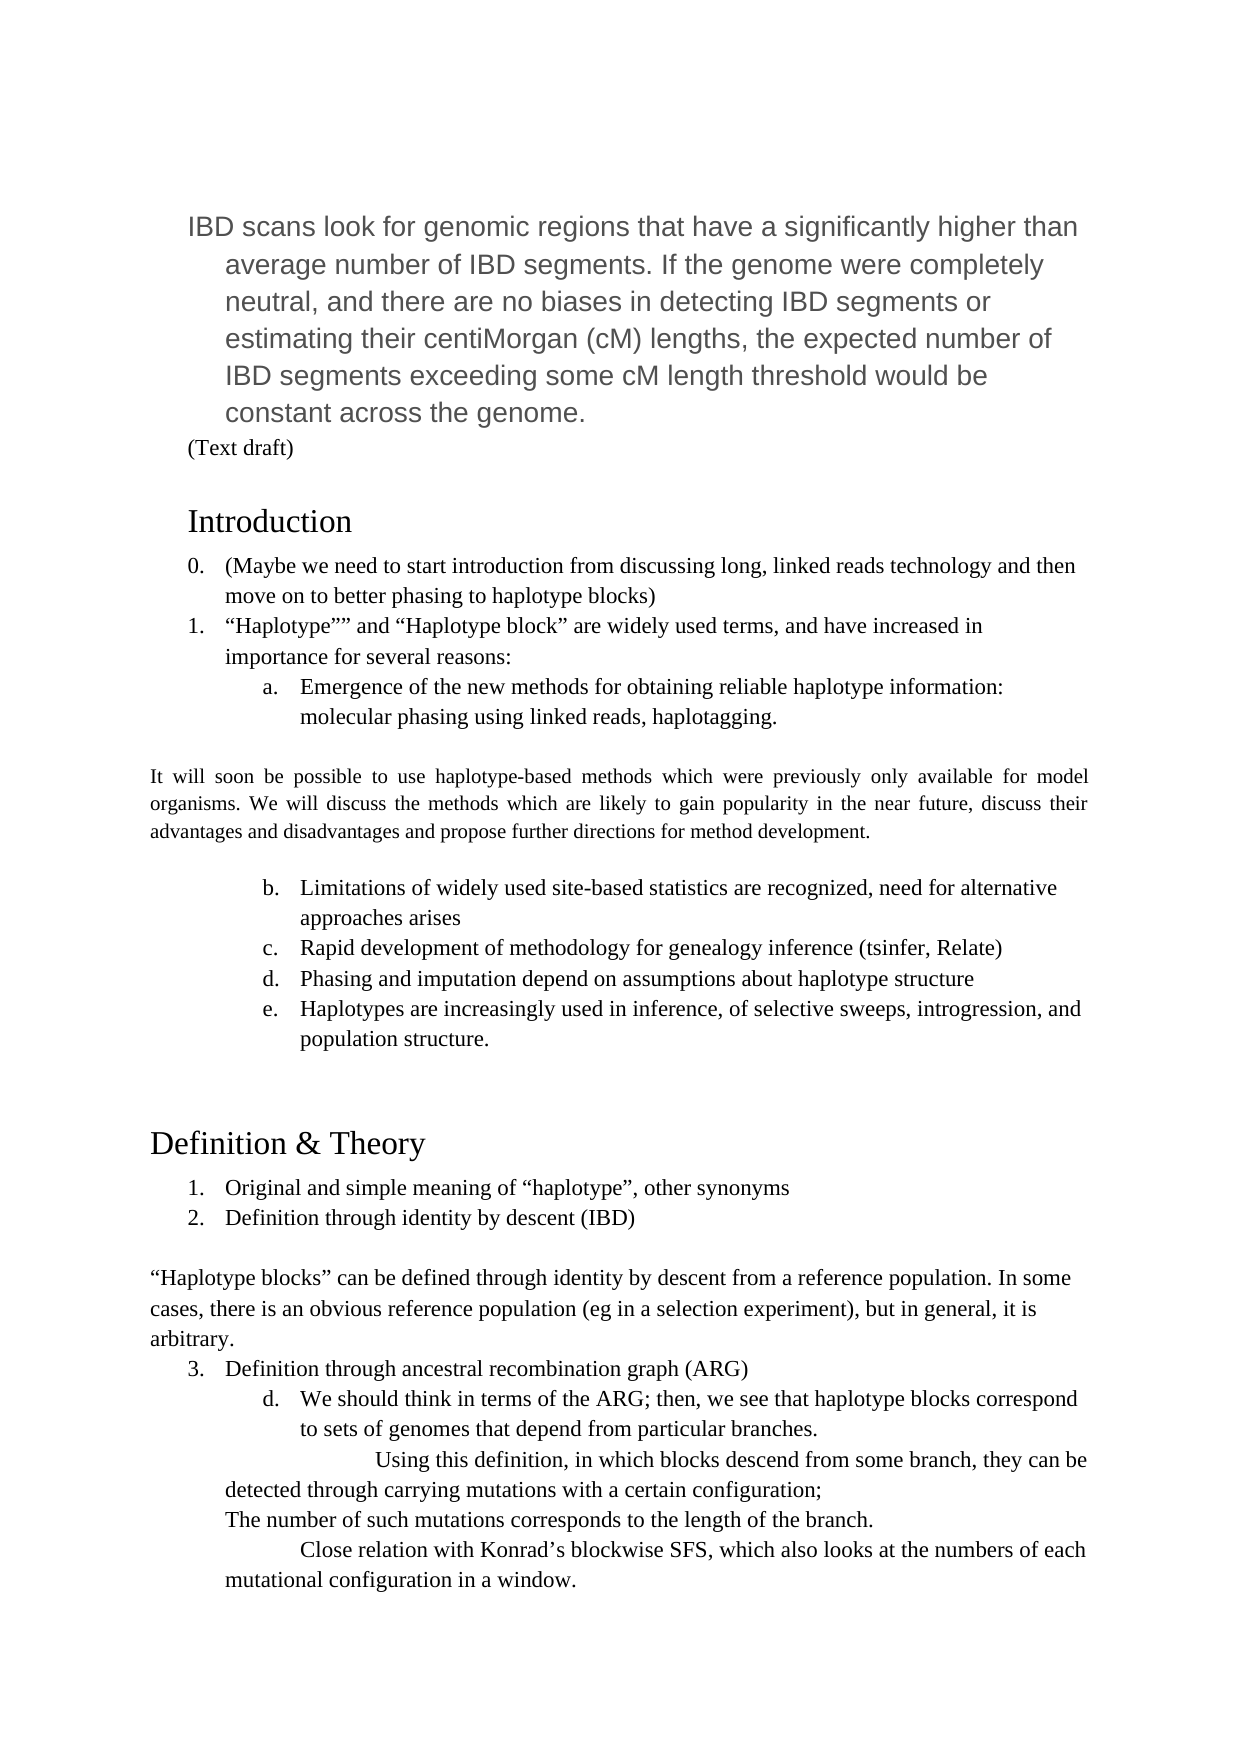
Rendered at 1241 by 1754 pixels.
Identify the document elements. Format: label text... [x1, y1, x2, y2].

subtitle Introduction [187, 501, 1090, 539]
list Definition through identity by descent (IBD) [187, 1204, 1090, 1230]
list We should think in terms of the ARG; then, we see that haplotype blocks correspond to sets of genomes that depend from particular branches. [262, 1385, 1090, 1442]
list Emergence of the new methods for obtaining reliable haplotype information: molecular phasing using linked reads, haplotagging. [262, 673, 1090, 729]
text The number of such mutations corresponds to the length of the branch. [150, 1506, 1090, 1532]
text Close relation with Konrad’s blockwise SFS, which also looks at the numbers of each mutational configuration in a window. [225, 1536, 1090, 1593]
list Rapid development of methodology for genealogy inference (tsinfer, Relate) [262, 934, 1090, 961]
list Definition through ancestral recombination graph (ARG) [187, 1355, 1090, 1381]
list Limitations of widely used site-based statistics are recognized, need for alternative approaches arises [262, 874, 1090, 931]
text “Haplotype blocks” can be defined through identity by descent from a reference population. In some cases, there is an obvious reference population (eg in a selection experiment), but in general, it is arbitrary. [150, 1264, 1090, 1351]
text Using this definition, in which blocks descend from some branch, they can be detected through carrying mutations with a certain configuration; [225, 1446, 1090, 1502]
text (Text draft) [187, 433, 1090, 460]
list Phasing and imputation depend on assumptions about haplotype structure [262, 964, 1090, 991]
text IBD scans look for genomic regions that have a significantly higher than average number of IBD segments. If the genome were completely neutral, and there are no biases in detecting IBD segments or estimating their centiMorgan (cM) lengths, the expected number of IBD segments exceeding some cM length threshold would be constant across the genome. [187, 210, 1090, 429]
list Original and simple meaning of “haplotype”, other synonyms [187, 1174, 1090, 1200]
text It will soon be possible to use haplotype-based methods which were previously only available for model organisms. We will discuss the methods which are likely to gain popularity in the near future, discuss their advantages and disadvantages and propose further directions for method development. [150, 763, 1090, 843]
list “Haplotype”” and “Haplotype block” are widely used terms, and have increased in importance for several reasons: [187, 612, 1090, 669]
list Haplotypes are increasingly used in inference, of selective sweeps, introgression, and population structure. [262, 995, 1090, 1051]
subtitle Definition & Theory [150, 1123, 1090, 1161]
text 0. (Maybe we need to start introduction from discussing long, linked reads technology and then move on to better phasing to haplotype blocks) [187, 552, 1090, 609]
